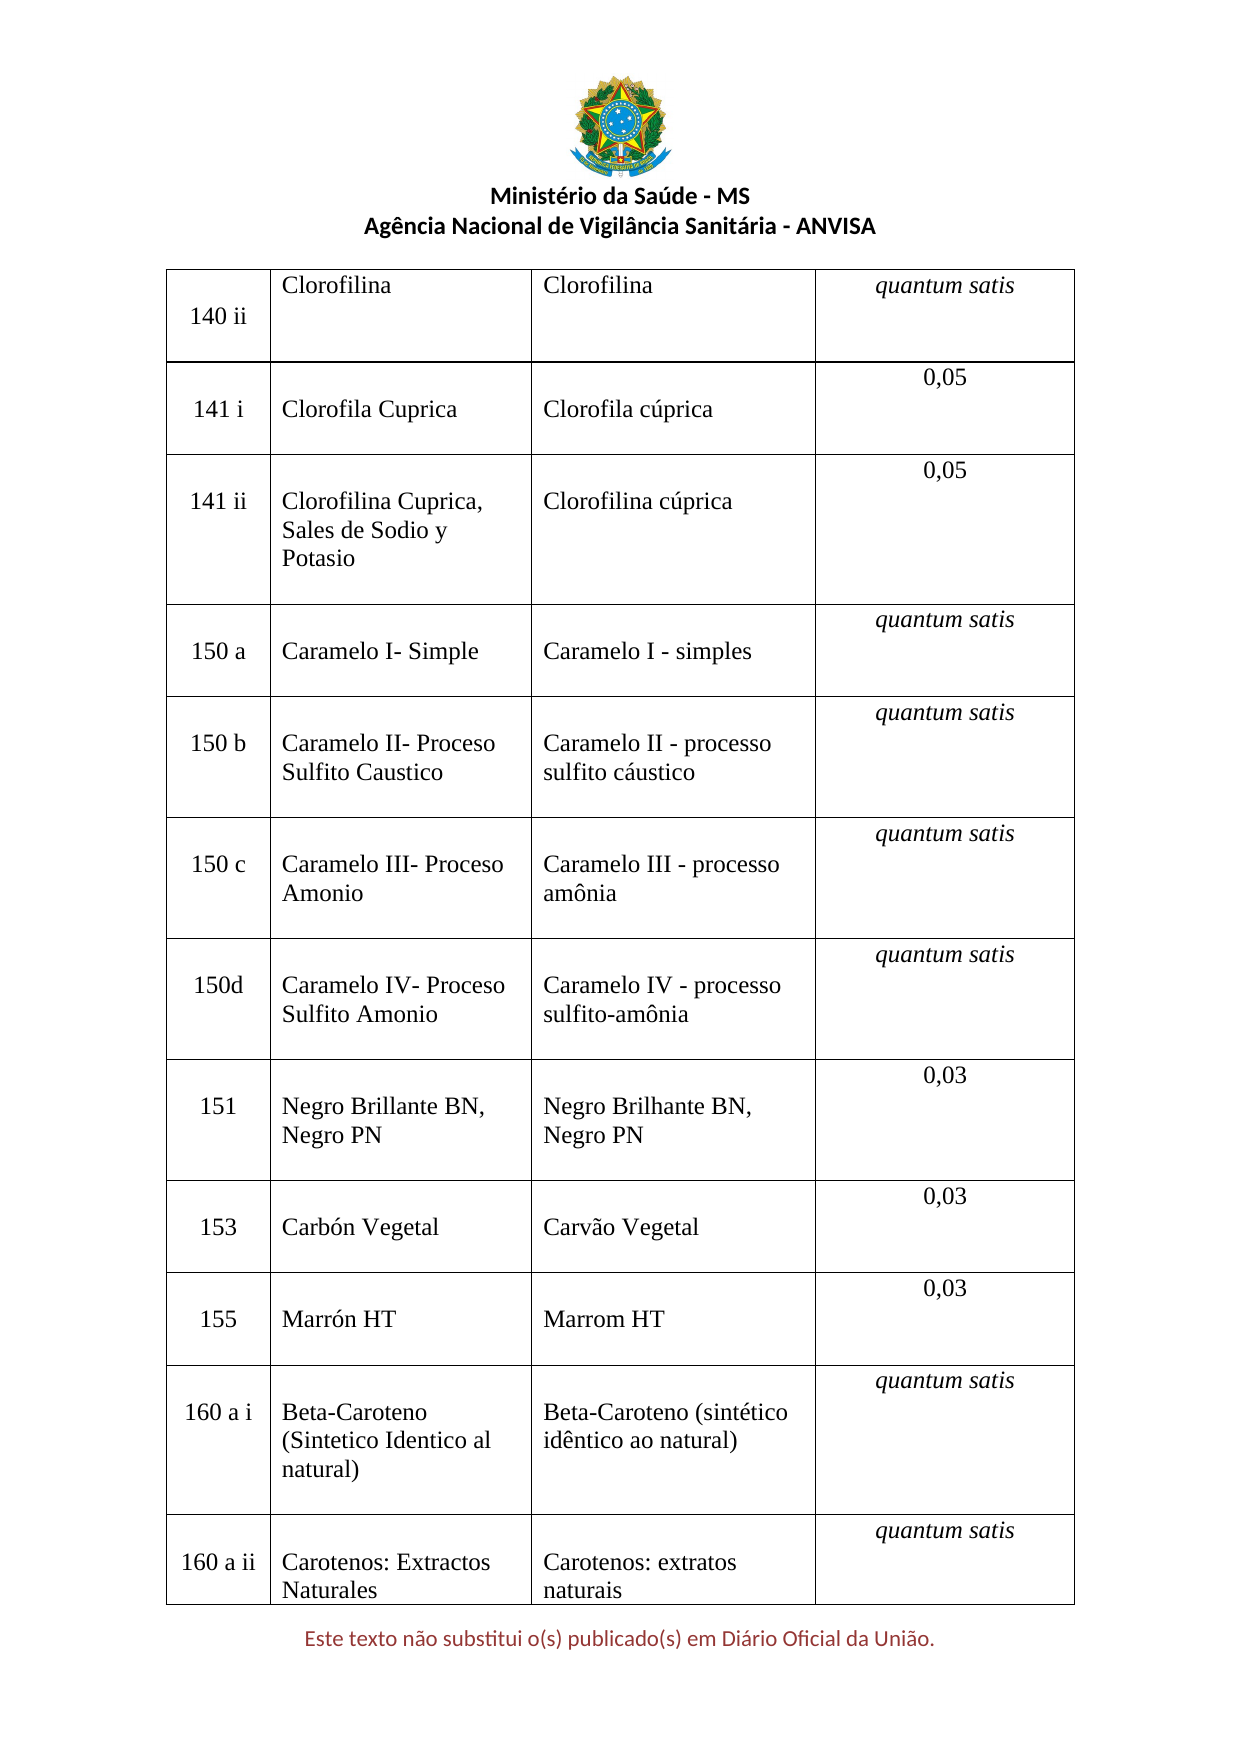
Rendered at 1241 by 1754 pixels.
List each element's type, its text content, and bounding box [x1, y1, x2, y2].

table_cell 0,03 [816, 1060, 1074, 1180]
table_cell Marrom HT [532, 1273, 815, 1364]
table_cell Clorofilina cúprica [532, 455, 815, 603]
table_cell 150d [167, 939, 270, 1059]
table_cell Beta-Caroteno (Sintetico Identico al natural) [271, 1366, 531, 1514]
table_cell quantum satis [816, 697, 1074, 817]
table_cell Carotenos: extratos naturais [532, 1515, 815, 1604]
table_cell Caramelo III - processo amônia [532, 818, 815, 938]
picture [566, 73, 674, 180]
table_cell quantum satis [816, 939, 1074, 1059]
table_cell quantum satis [816, 605, 1074, 696]
table_cell 160 a i [167, 1366, 270, 1514]
table_cell quantum satis [816, 270, 1074, 361]
table_cell 153 [167, 1181, 270, 1272]
table_cell Caramelo III- Proceso Amonio [271, 818, 531, 938]
table_cell quantum satis [816, 818, 1074, 938]
table_cell Caramelo II - processo sulfito cáustico [532, 697, 815, 817]
table_cell quantum satis [816, 1515, 1074, 1604]
table_cell quantum satis [816, 1366, 1074, 1514]
table_cell Negro Brillante BN, Negro PN [271, 1060, 531, 1180]
table_cell Clorofilina [271, 270, 531, 361]
table_cell 0,03 [816, 1273, 1074, 1364]
table_cell 150 a [167, 605, 270, 696]
table_cell Caramelo II- Proceso Sulfito Caustico [271, 697, 531, 817]
table_cell Clorofilina Cuprica, Sales de Sodio y Potasio [271, 455, 531, 603]
table_cell Caramelo I- Simple [271, 605, 531, 696]
table_cell Caramelo IV- Proceso Sulfito Amonio [271, 939, 531, 1059]
table_cell 140 ii [167, 270, 270, 361]
table_cell 151 [167, 1060, 270, 1180]
table_cell Caramelo IV - processo sulfito-amônia [532, 939, 815, 1059]
table_cell 0,03 [816, 1181, 1074, 1272]
table_cell 141 i [167, 363, 270, 454]
table_cell 155 [167, 1273, 270, 1364]
table_cell Marrón HT [271, 1273, 531, 1364]
table_cell 150 c [167, 818, 270, 938]
table_cell 160 a ii [167, 1515, 270, 1604]
table_cell 0,05 [816, 363, 1074, 454]
table_cell Beta-Caroteno (sintético idêntico ao natural) [532, 1366, 815, 1514]
table_cell 150 b [167, 697, 270, 817]
table_cell 141 ii [167, 455, 270, 603]
table_cell 0,05 [816, 455, 1074, 603]
table_cell Clorofilina [532, 270, 815, 361]
table_cell Carbón Vegetal [271, 1181, 531, 1272]
table_cell Clorofila cúprica [532, 363, 815, 454]
table_cell Carvão Vegetal [532, 1181, 815, 1272]
table_cell Carotenos: Extractos Naturales [271, 1515, 531, 1604]
table_cell Clorofila Cuprica [271, 363, 531, 454]
table_cell Negro Brilhante BN, Negro PN [532, 1060, 815, 1180]
table_cell Caramelo I - simples [532, 605, 815, 696]
